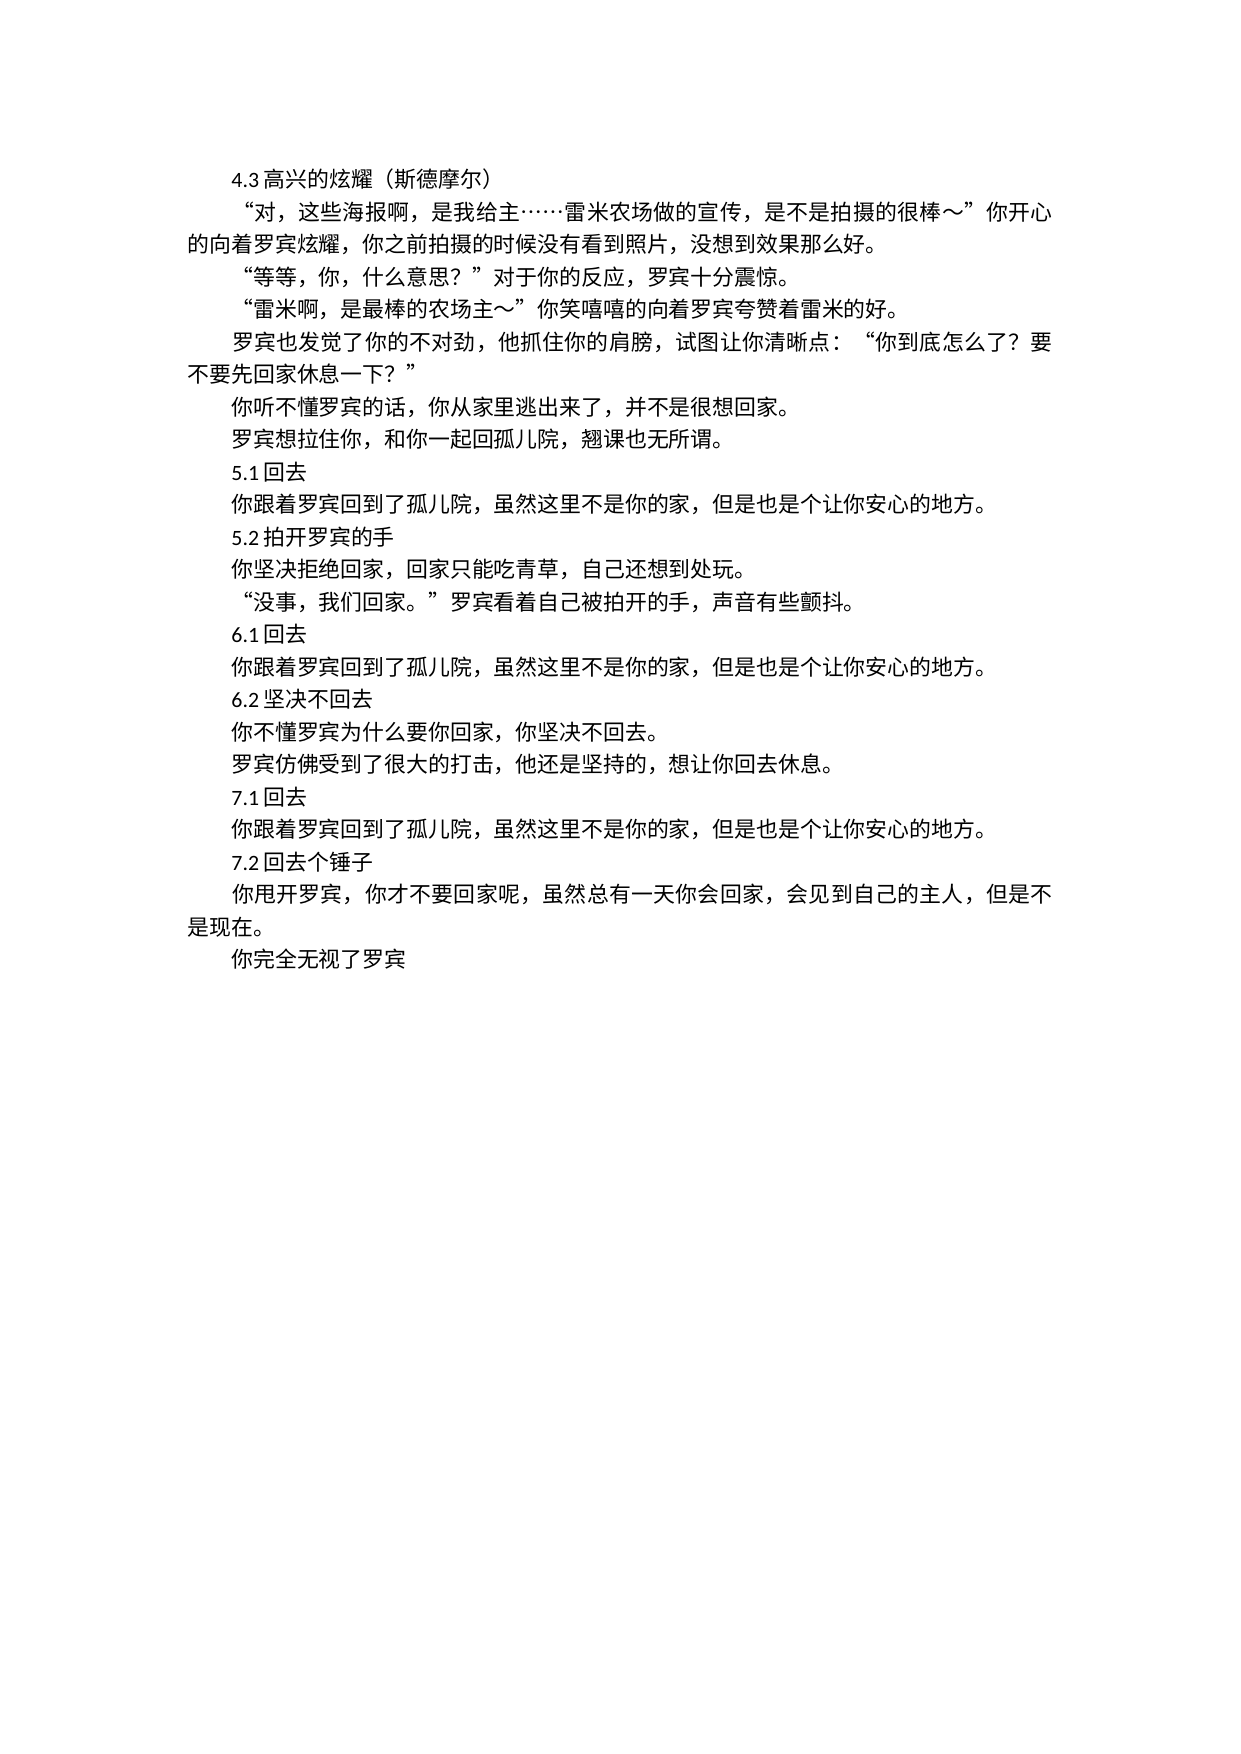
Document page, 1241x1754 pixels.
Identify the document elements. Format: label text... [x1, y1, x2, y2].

text 你跟着罗宾回到了孤儿院，虽然这里不是你的家，但是也是个让你安心的地方。 [187, 487, 1053, 519]
text 你跟着罗宾回到了孤儿院，虽然这里不是你的家，但是也是个让你安心的地方。 [187, 812, 1053, 844]
text “对，这些海报啊，是我给主……雷米农场做的宣传，是不是拍摄的很棒～”你开心的向着罗宾炫耀，你之前拍摄的时候没有看到照片，没想到效果那么好。 [187, 194, 1053, 259]
text 5.2拍开罗宾的手 [187, 519, 1053, 552]
text 你跟着罗宾回到了孤儿院，虽然这里不是你的家，但是也是个让你安心的地方。 [187, 649, 1053, 682]
text 5.1回去 [187, 454, 1053, 487]
text 你不懂罗宾为什么要你回家，你坚决不回去。 [187, 714, 1053, 747]
text “雷米啊，是最棒的农场主～”你笑嘻嘻的向着罗宾夸赞着雷米的好。 [187, 292, 1053, 324]
text 7.2回去个锤子 [187, 844, 1053, 877]
text 7.1回去 [187, 779, 1053, 812]
text 你甩开罗宾，你才不要回家呢，虽然总有一天你会回家，会见到自己的主人，但是不是现在。 [187, 877, 1053, 942]
text 你坚决拒绝回家，回家只能吃青草，自己还想到处玩。 [187, 552, 1053, 584]
text 你听不懂罗宾的话，你从家里逃出来了，并不是很想回家。 [187, 389, 1053, 422]
text 罗宾仿佛受到了很大的打击，他还是坚持的，想让你回去休息。 [187, 747, 1053, 779]
text 4.3高兴的炫耀（斯德摩尔） [187, 162, 1053, 194]
text 6.2坚决不回去 [187, 682, 1053, 714]
text 你完全无视了罗宾 [187, 942, 1053, 974]
text “等等，你，什么意思？”对于你的反应，罗宾十分震惊。 [187, 259, 1053, 292]
text 6.1回去 [187, 617, 1053, 649]
text 罗宾也发觉了你的不对劲，他抓住你的肩膀，试图让你清晰点：“你到底怎么了？要不要先回家休息一下？” [187, 324, 1053, 389]
text “没事，我们回家。”罗宾看着自己被拍开的手，声音有些颤抖。 [187, 584, 1053, 617]
text 罗宾想拉住你，和你一起回孤儿院，翘课也无所谓。 [187, 422, 1053, 454]
